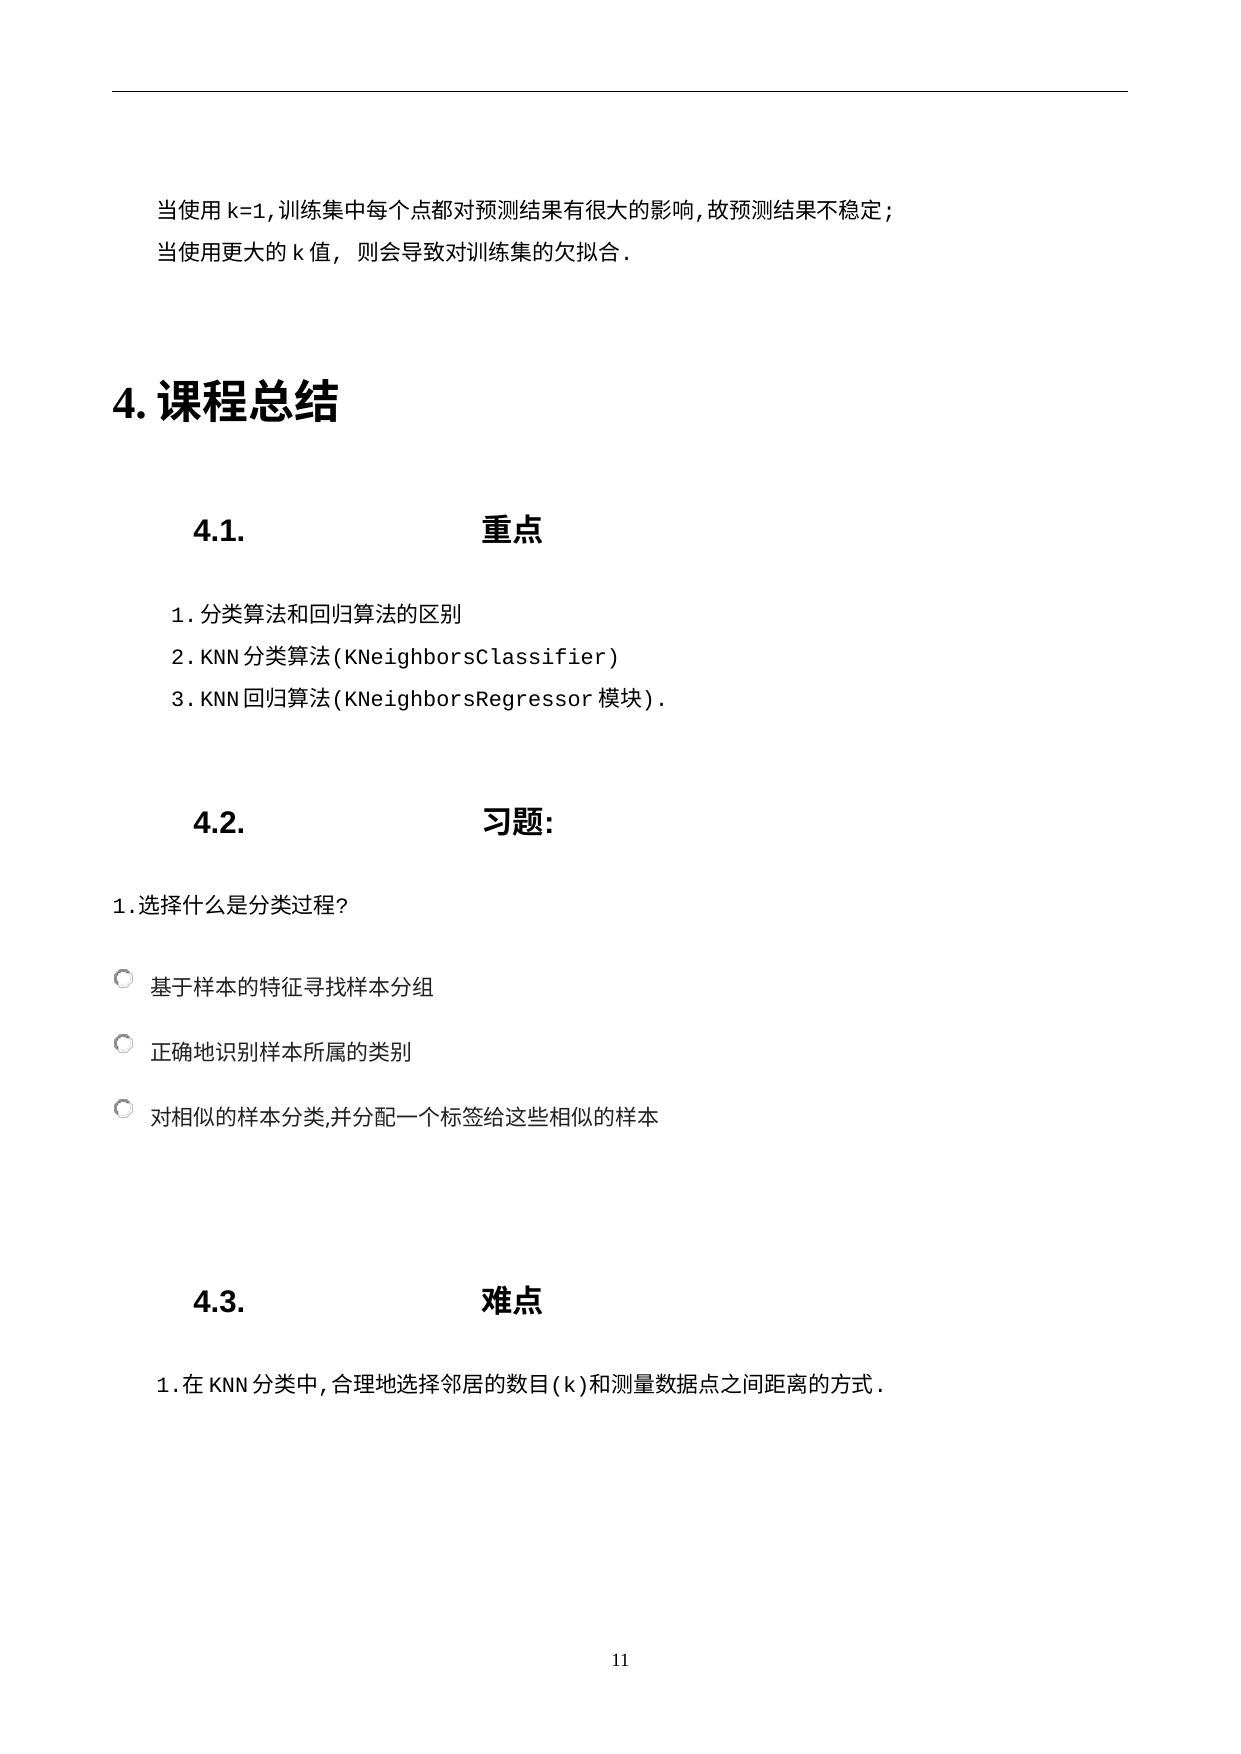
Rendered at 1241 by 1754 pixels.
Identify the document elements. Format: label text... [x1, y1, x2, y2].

list KNN回归算法(KNeighborsRegressor模块). [171, 681, 1128, 713]
list 难点 [193, 1266, 1106, 1331]
text 1.在KNN分类中,合理地选择邻居的数目(k)和测量数据点之间距离的方式. [112, 1367, 1128, 1399]
text 当使用更大的k值, 则会导致对训练集的欠拟合. [112, 235, 1128, 268]
text 基于样本的特征寻找样本分组 [112, 963, 1128, 1028]
list 习题: [193, 787, 1106, 852]
list 重点 [193, 495, 1106, 560]
list 1.选择什么是分类过程? [112, 888, 1128, 921]
list 课程总结 [112, 350, 1128, 448]
list KNN分类算法(KNeighborsClassifier) [171, 638, 1128, 671]
text 当使用k=1,训练集中每个点都对预测结果有很大的影响,故预测结果不稳定; [112, 193, 1128, 226]
text 对相似的样本分类,并分配一个标签给这些相似的样本 [112, 1093, 1128, 1158]
list 分类算法和回归算法的区别 [171, 596, 1128, 629]
text 正确地识别样本所属的类别 [112, 1028, 1128, 1093]
